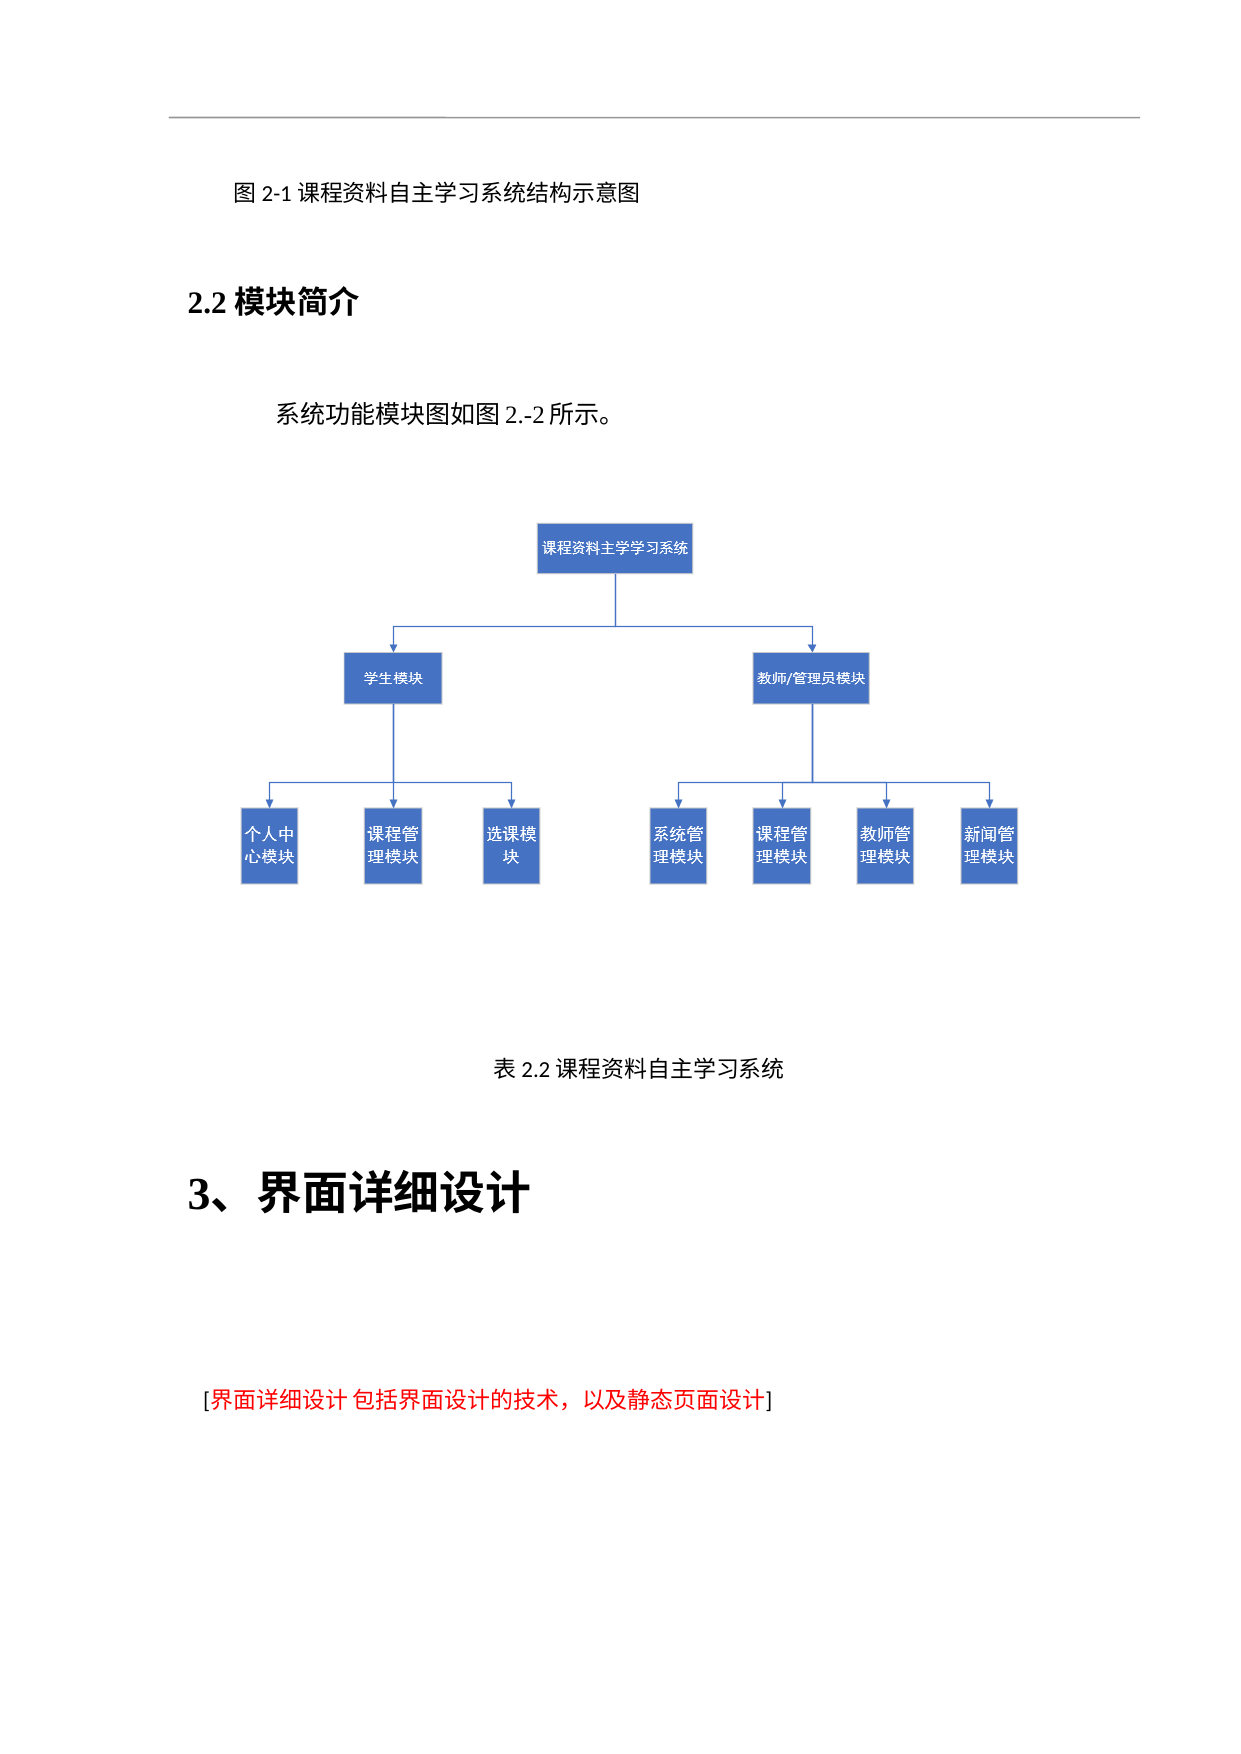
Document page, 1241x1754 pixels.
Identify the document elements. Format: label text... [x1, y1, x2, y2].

subtitle 2.2 模块简介 [187, 268, 1053, 333]
text 图 2-1 课程资料自主学习系统结构示意图 [187, 159, 1053, 224]
subtitle 3、界面详细设计 [187, 1141, 1053, 1238]
text [界面详细设计 包括界面设计的技术，以及静态页面设计] [187, 1366, 1053, 1431]
text 系统功能模块图如图2.-2所示。 [231, 380, 1053, 445]
text 表2.2 课程资料自主学习系统 [450, 1035, 1053, 1100]
picture [187, 498, 1053, 944]
